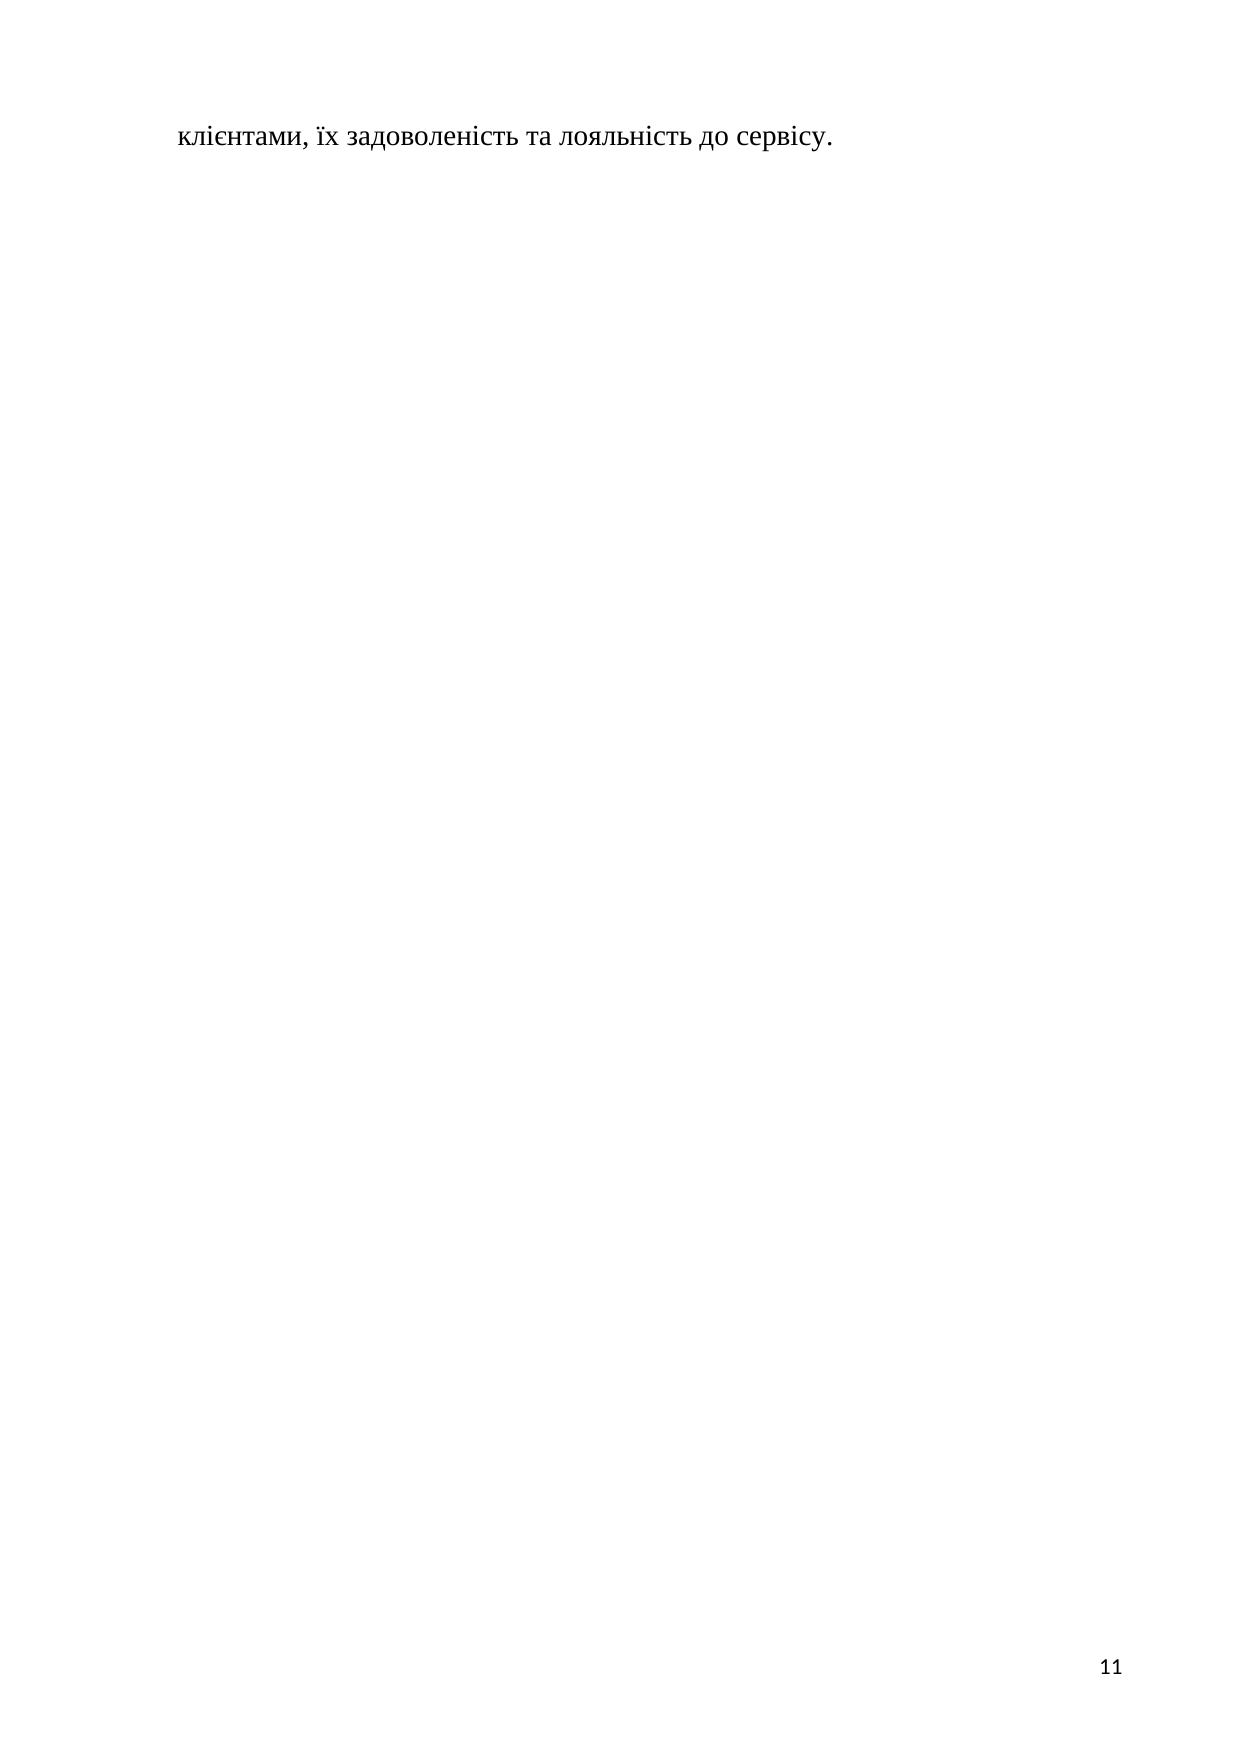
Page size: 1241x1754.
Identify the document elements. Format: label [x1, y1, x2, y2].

text [177, 118, 1122, 152]
